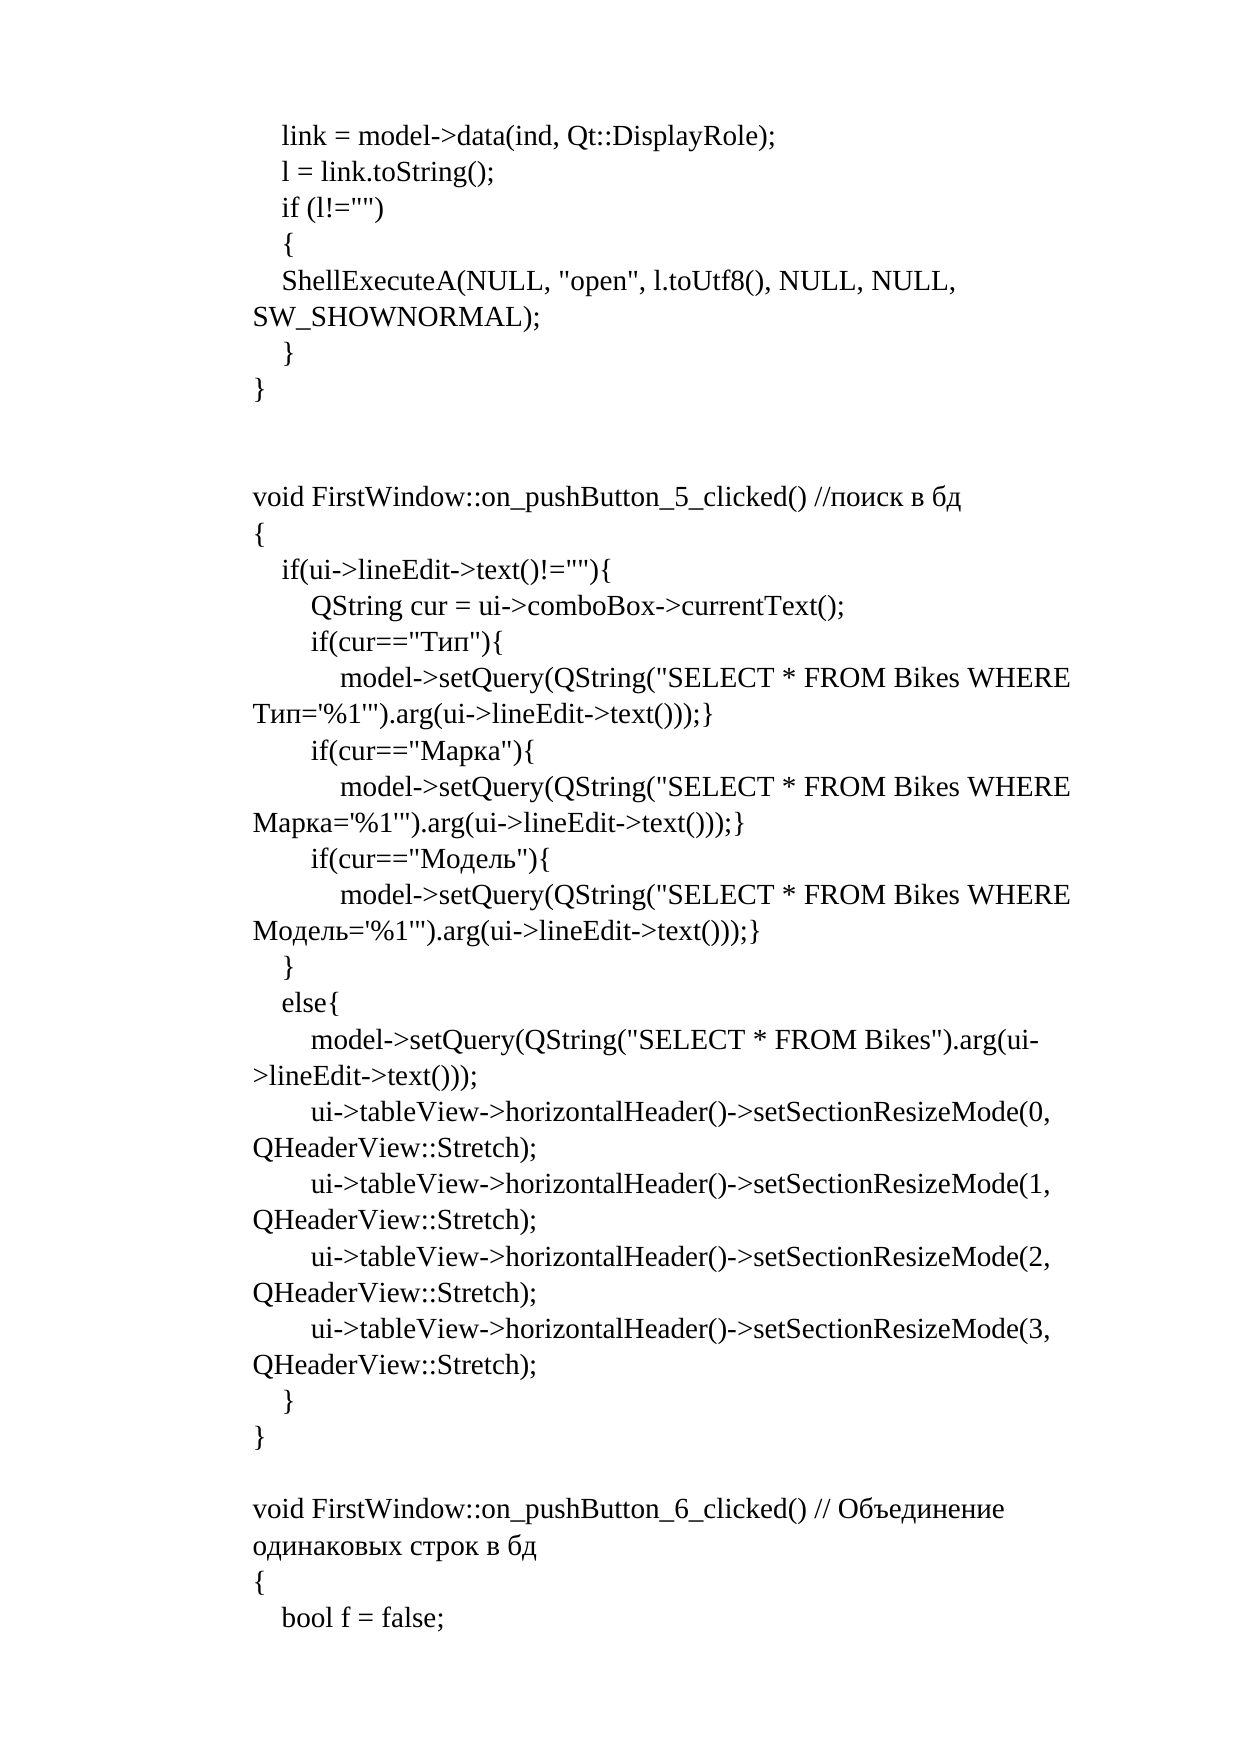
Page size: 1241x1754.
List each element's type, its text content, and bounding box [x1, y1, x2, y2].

list if (l!="") [252, 190, 1152, 224]
list { [252, 227, 1152, 260]
list void FirstWindow::on_pushButton_6_clicked() // Объединение одинаковых строк в бд [252, 1492, 1152, 1561]
list } [252, 949, 1152, 983]
list if(cur=="Модель"){ [252, 841, 1152, 874]
list ui->tableView->horizontalHeader()->setSectionResizeMode(1, QHeaderView::Stretch); [252, 1166, 1152, 1236]
list } [252, 1383, 1152, 1417]
list model->setQuery(QString("SELECT * FROM Bikes").arg(ui->lineEdit->text())); [252, 1022, 1152, 1091]
list void FirstWindow::on_pushButton_5_clicked() //поиск в бд [252, 479, 1152, 513]
list } [252, 371, 1152, 405]
list ui->tableView->horizontalHeader()->setSectionResizeMode(3, QHeaderView::Stretch); [252, 1311, 1152, 1381]
list { [252, 1564, 1152, 1597]
list model->setQuery(QString("SELECT * FROM Bikes WHERE Тип='%1'").arg(ui->lineEdit->text()));} [252, 660, 1152, 730]
list ui->tableView->horizontalHeader()->setSectionResizeMode(2, QHeaderView::Stretch); [252, 1239, 1152, 1308]
list } [252, 1419, 1152, 1453]
list if(cur=="Тип"){ [252, 624, 1152, 658]
list if(cur=="Марка"){ [252, 733, 1152, 766]
list QString cur = ui->comboBox->currentText(); [252, 588, 1152, 622]
list } [252, 335, 1152, 368]
list model->setQuery(QString("SELECT * FROM Bikes WHERE Марка='%1'").arg(ui->lineEdit->text()));} [252, 769, 1152, 838]
list l = link.toString(); [252, 154, 1152, 188]
list if(ui->lineEdit->text()!=""){ [252, 552, 1152, 585]
list else{ [252, 986, 1152, 1019]
list ShellExecuteA(NULL, "open", l.toUtf8(), NULL, NULL, SW_SHOWNORMAL); [252, 263, 1152, 332]
list model->setQuery(QString("SELECT * FROM Bikes WHERE Модель='%1'").arg(ui->lineEdit->text()));} [252, 877, 1152, 947]
list { [252, 516, 1152, 549]
list ui->tableView->horizontalHeader()->setSectionResizeMode(0, QHeaderView::Stretch); [252, 1094, 1152, 1164]
list link = model->data(ind, Qt::DisplayRole); [252, 118, 1152, 152]
list bool f = false; [252, 1600, 1152, 1634]
